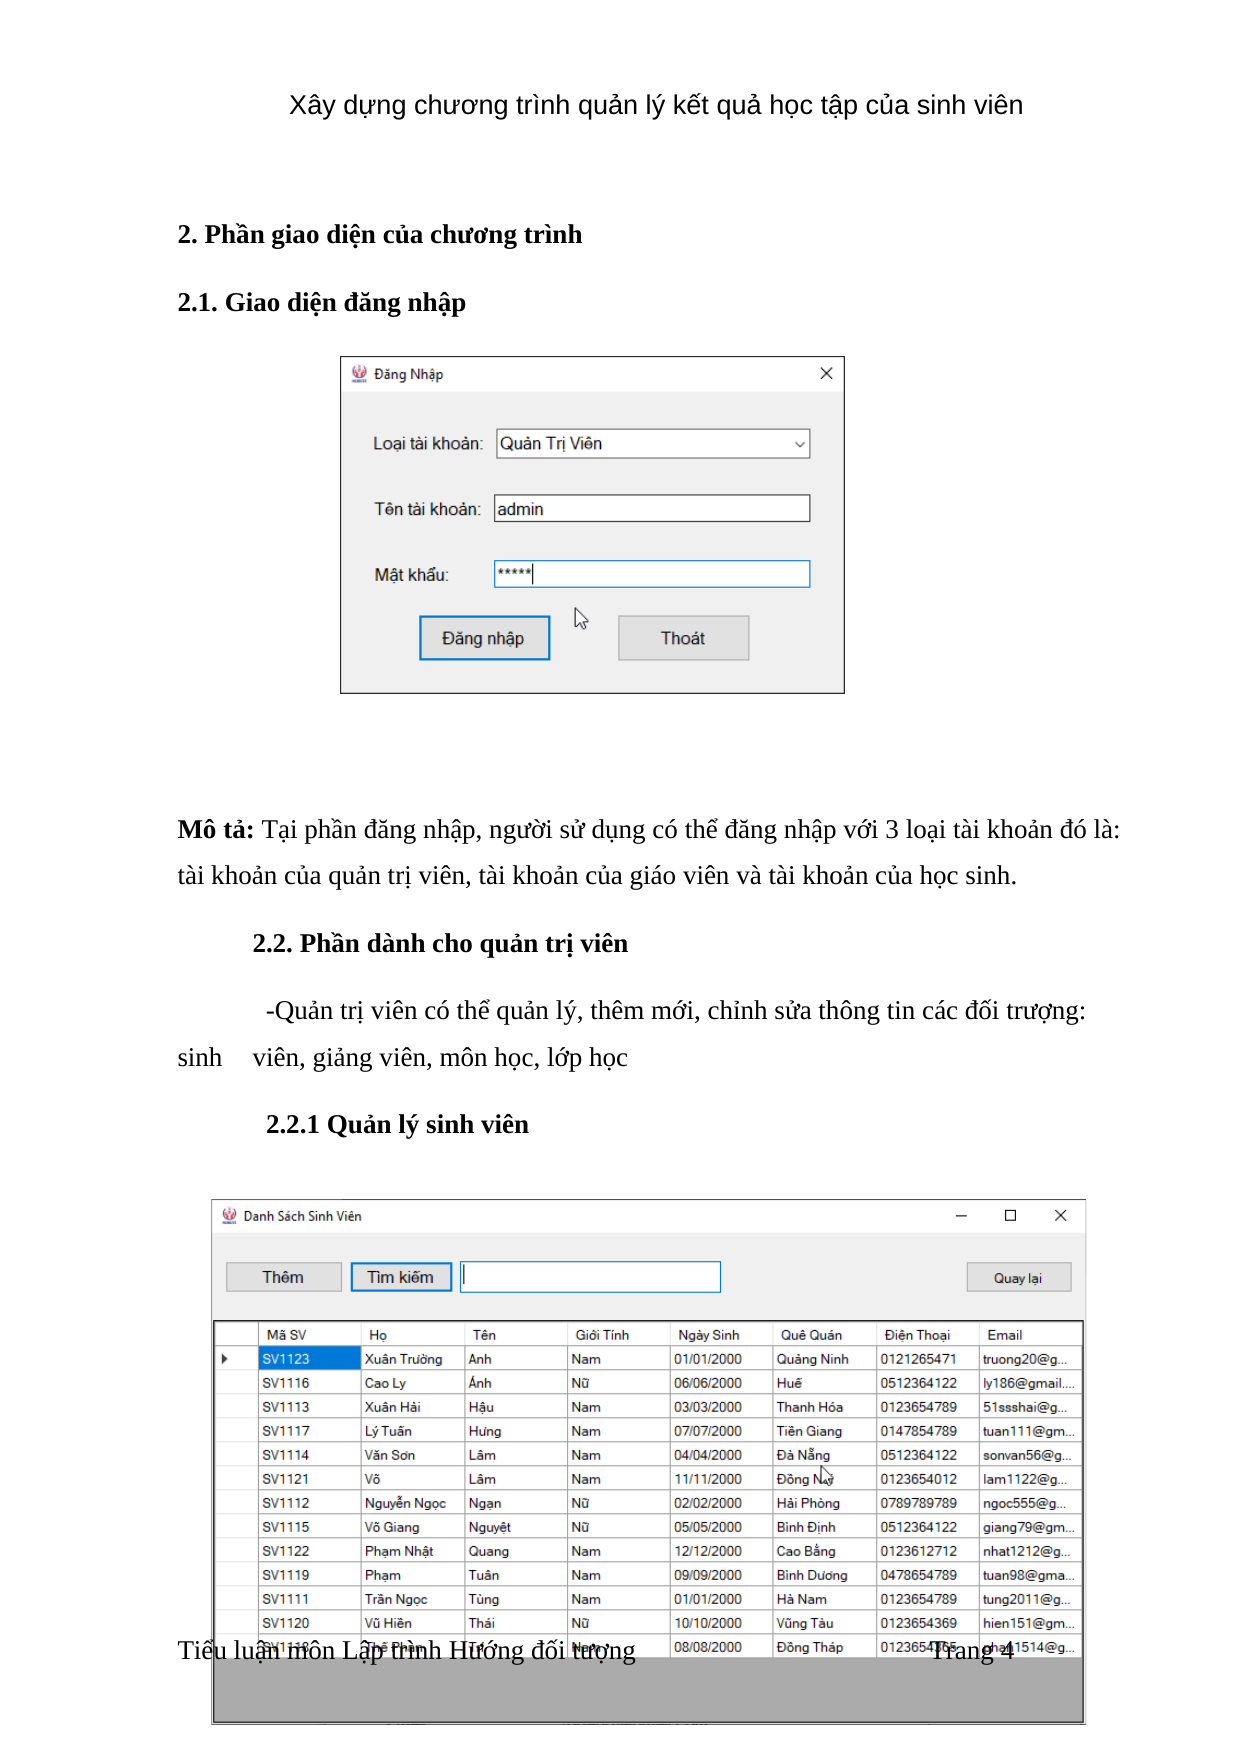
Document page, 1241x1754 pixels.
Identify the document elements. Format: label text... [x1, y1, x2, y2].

picture [340, 356, 845, 694]
text 2.2. Phần dành cho quản trị viên [177, 927, 1122, 958]
text -Quản trị viên có thể quản lý, thêm mới, chỉnh sửa thông tin các đối trượng: sinh viên, giảng viên, môn học, lớp học [177, 994, 1122, 1072]
picture [211, 1199, 1087, 1725]
text Mô tả: Tại phần đăng nhập, người sử dụng có thể đăng nhập với 3 loại tài khoản đó là: tài khoản của quản trị viên, tài khoản của giáo viên và tài khoản của học sinh. [177, 813, 1122, 891]
text 2.1. Giao diện đăng nhập [177, 286, 1122, 317]
list Phần giao diện của chương trình [177, 218, 1122, 250]
text 2.2.1 Quản lý sinh viên [177, 1108, 1122, 1140]
